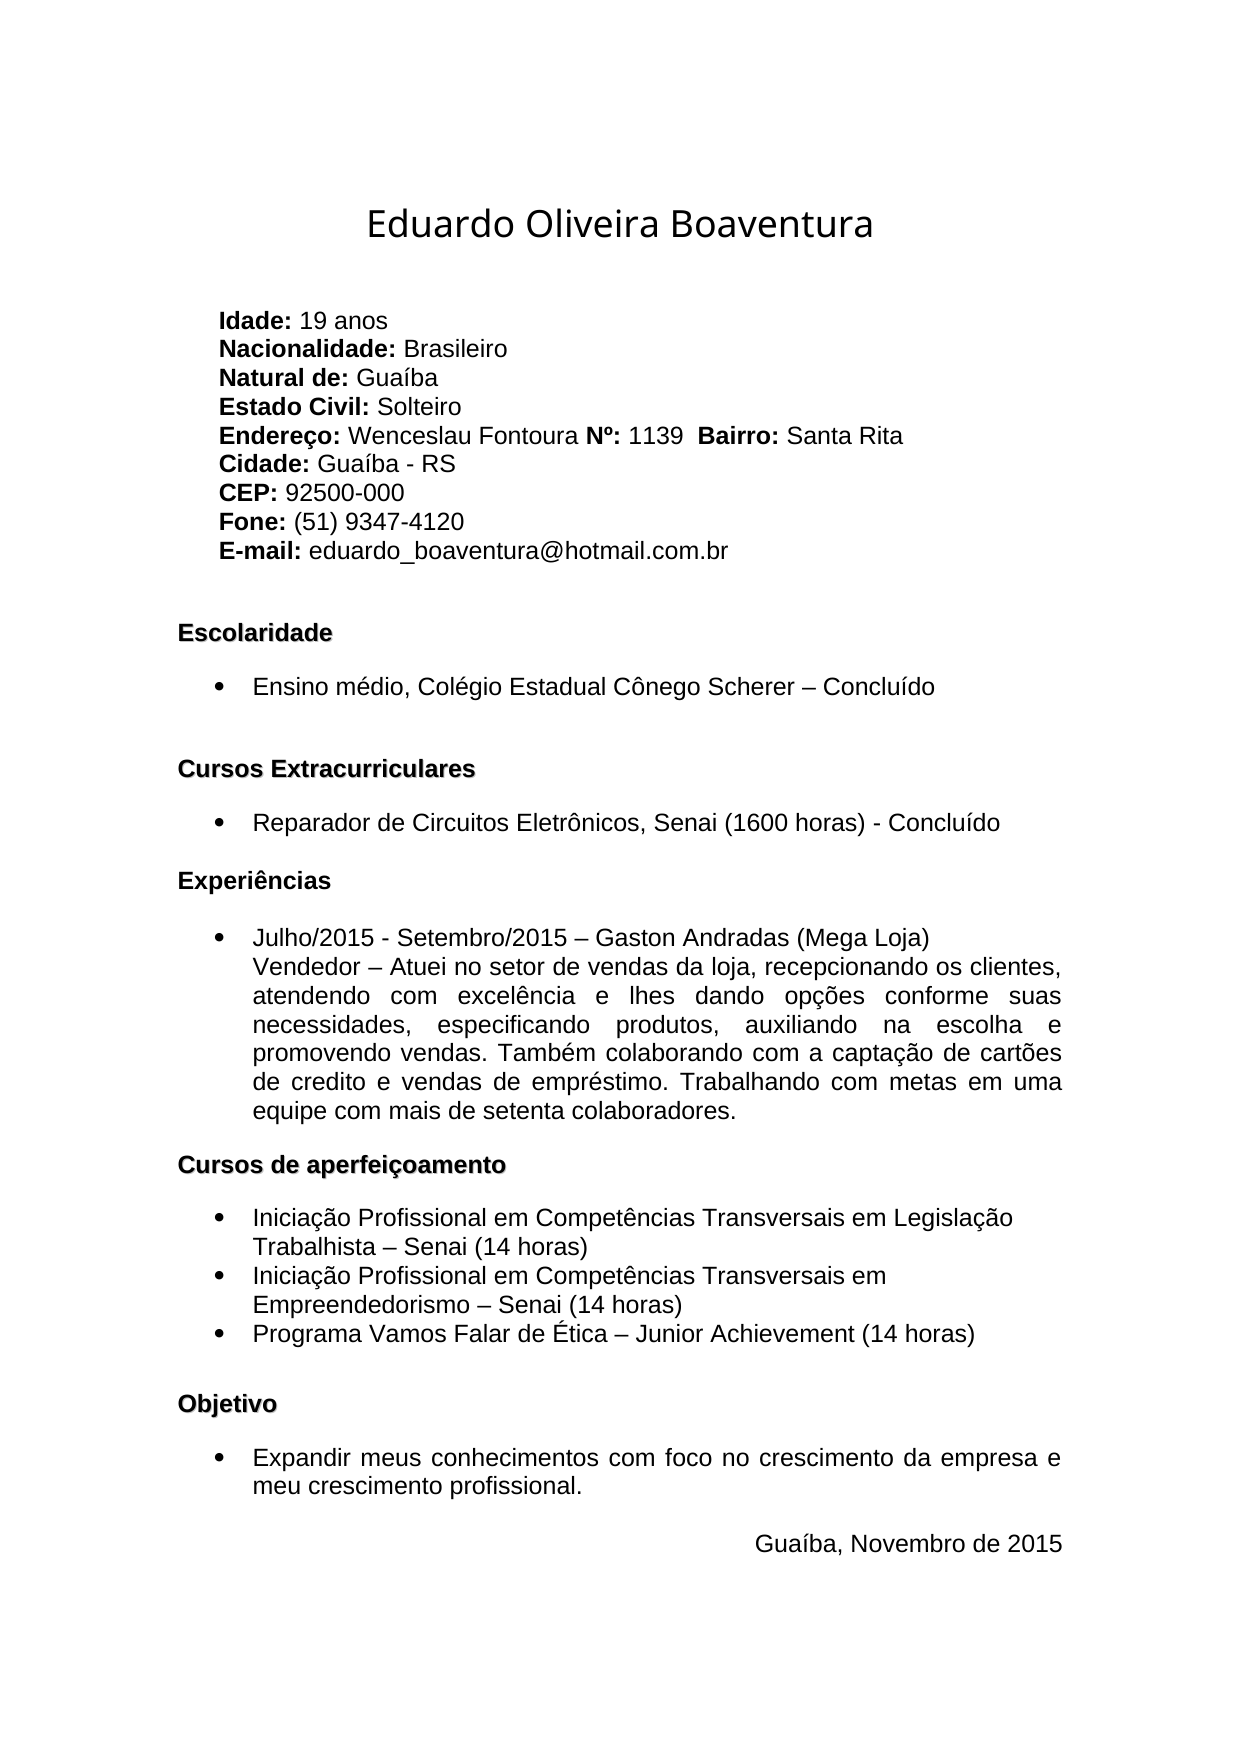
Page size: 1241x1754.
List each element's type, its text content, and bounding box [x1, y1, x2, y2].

list Iniciação Profissional em Competências Transversais em Empreendedorismo – Senai (14 horas) [215, 1261, 1063, 1319]
text CEP: 92500-000 [218, 478, 1063, 507]
list Programa Vamos Falar de Ética – Junior Achievement (14 horas) [215, 1319, 1063, 1347]
text Estado Civil: Solteiro [218, 392, 1063, 421]
list Iniciação Profissional em Competências Transversais em Legislação Trabalhista – Senai (14 horas) [215, 1203, 1063, 1261]
text Fone: (51) 9347-4120 [218, 507, 1063, 536]
list Expandir meus conhecimentos com foco no crescimento da empresa e meu crescimento profissional. [215, 1442, 1063, 1500]
text Natural de: Guaíba [218, 363, 1063, 392]
subtitle Idade: 19 anos [218, 306, 1063, 334]
list Julho/2015 - Setembro/2015 – Gaston Andradas (Mega Loja) [215, 923, 1063, 952]
text Nacionalidade: Brasileiro [218, 334, 1063, 363]
text Endereço: Wenceslau Fontoura Nº: 1139 Bairro: Santa Rita [218, 421, 1063, 449]
subtitle Objetivo [177, 1389, 1063, 1417]
list Vendedor – Atuei no setor de vendas da loja, recepcionando os clientes, atendendo com excelência e lhes dando opções conforme suas necessidades, especificando produtos, auxiliando na escolha e promovendo vendas. Também colaborando com a captação de cartões de credito e vendas de empréstimo. Trabalhando com metas em uma equipe com mais de setenta colaboradores. [252, 952, 1063, 1125]
text Guaíba, Novembro de 2015 [177, 1529, 1063, 1558]
list Reparador de Circuitos Eletrônicos, Senai (1600 horas) - Concluído [215, 808, 1063, 837]
subtitle Cursos de aperfeiçoamento [177, 1150, 1063, 1178]
text E-mail: eduardo_boaventura@hotmail.com.br [218, 536, 1063, 564]
text Experiências [177, 866, 1063, 894]
subtitle Escolaridade [177, 618, 1063, 647]
text Cidade: Guaíba - RS [218, 449, 1063, 478]
subtitle Cursos Extracurriculares [177, 754, 1063, 783]
text Eduardo Oliveira Boaventura [177, 198, 1063, 249]
list Ensino médio, Colégio Estadual Cônego Scherer – Concluído [215, 672, 1063, 701]
